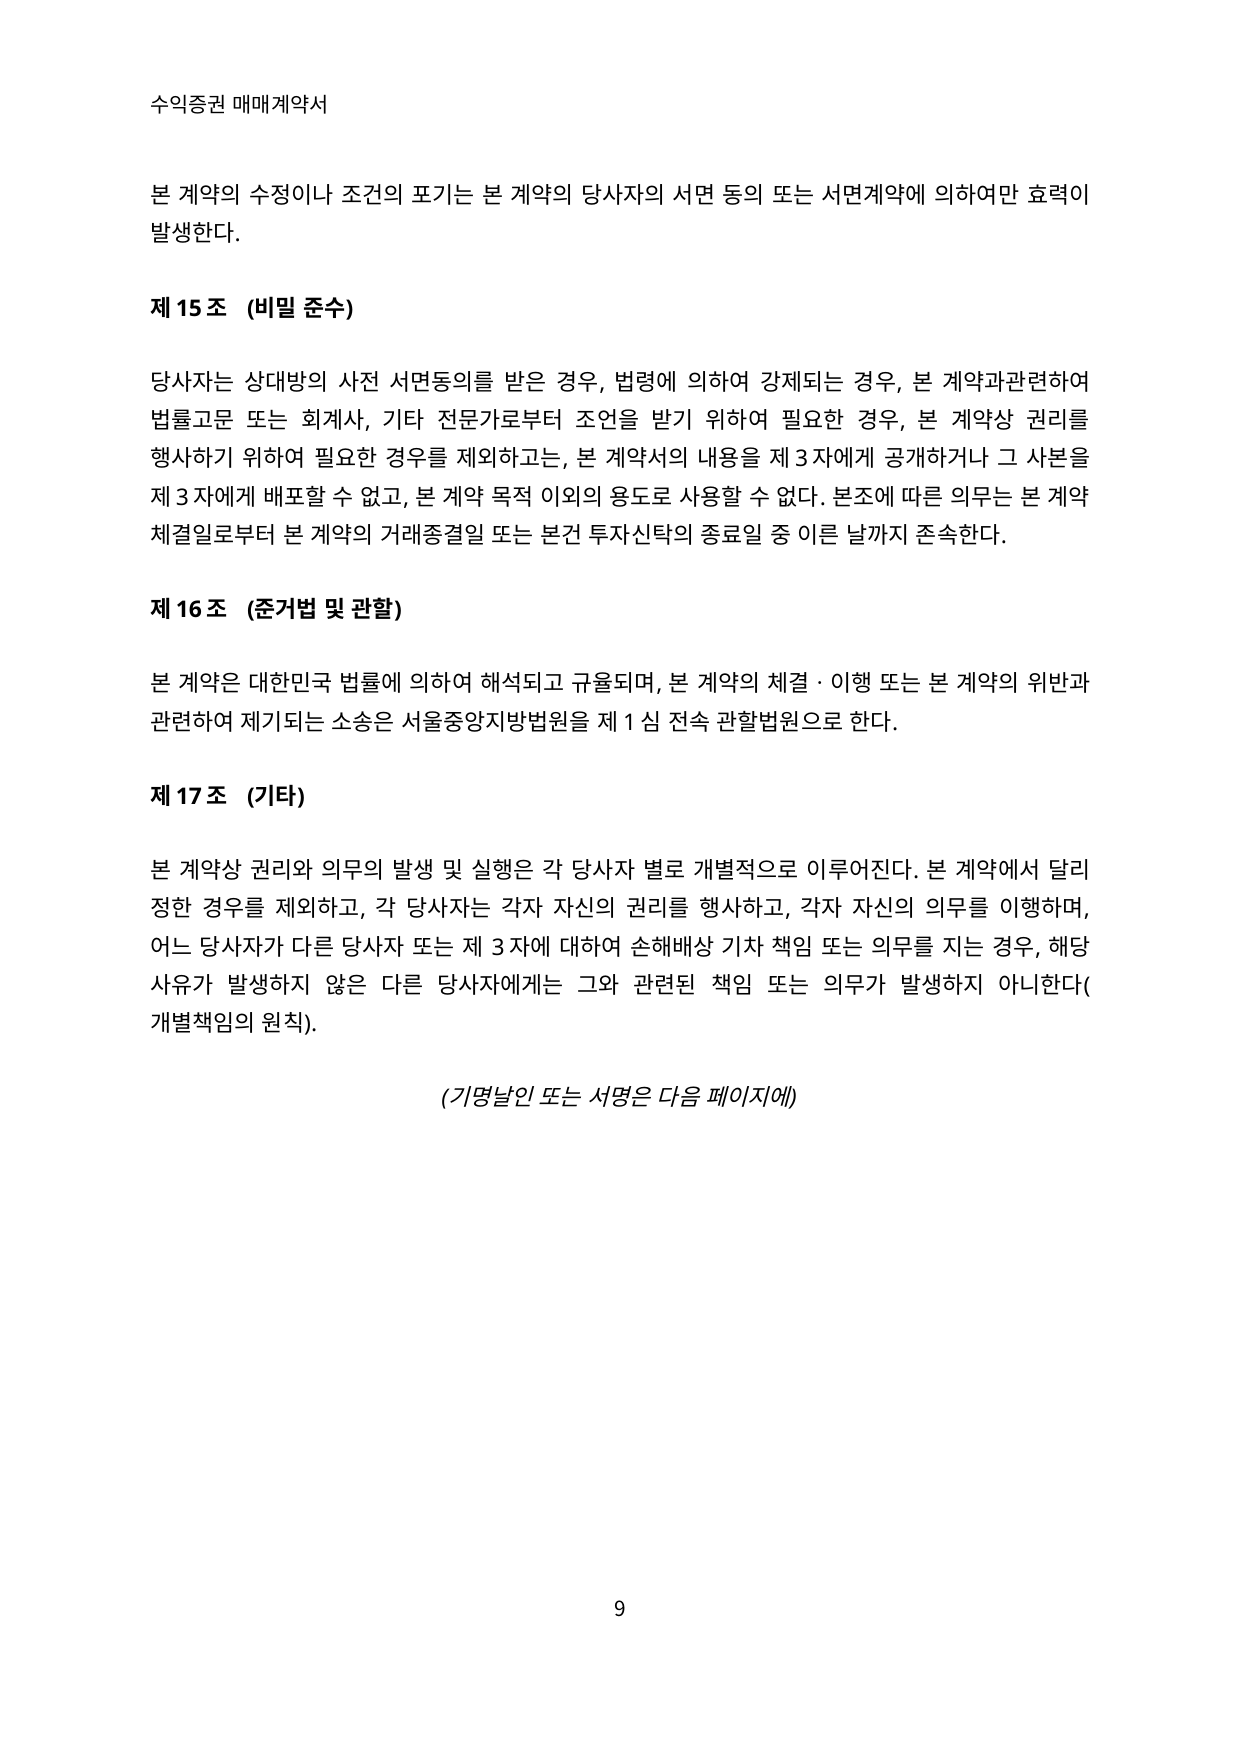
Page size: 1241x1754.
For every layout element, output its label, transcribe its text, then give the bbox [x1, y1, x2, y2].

text 제15조 (비밀 준수) [150, 289, 1090, 323]
text (기명날인 또는 서명은 다음 페이지에) [150, 1079, 1090, 1113]
text 본 계약은 대한민국 법률에 의하여 해석되고 규율되며, 본 계약의 체결ㆍ이행 또는 본 계약의 위반과 관련하여 제기되는 소송은 서울중앙지방법원을 제1심 전속 관할법원으로 한다. [150, 665, 1090, 737]
text 제17조 (기타) [150, 778, 1090, 811]
text 당사자는 상대방의 사전 서면동의를 받은 경우, 법령에 의하여 강제되는 경우, 본 계약과관련하여 법률고문 또는 회계사, 기타 전문가로부터 조언을 받기 위하여 필요한 경우, 본 계약상 권리를 행사하기 위하여 필요한 경우를 제외하고는, 본 계약서의 내용을 제3자에게 공개하거나 그 사본을 제3자에게 배포할 수 없고, 본 계약 목적 이외의 용도로 사용할 수 없다. 본조에 따른 의무는 본 계약 체결일로부터 본 계약의 거래종결일 또는 본건 투자신탁의 종료일 중 이른 날까지 존속한다. [150, 364, 1090, 550]
text 본 계약의 수정이나 조건의 포기는 본 계약의 당사자의 서면 동의 또는 서면계약에 의하여만 효력이 발생한다. [150, 177, 1090, 249]
text 본 계약상 권리와 의무의 발생 및 실행은 각 당사자 별로 개별적으로 이루어진다. 본 계약에서 달리 정한 경우를 제외하고, 각 당사자는 각자 자신의 권리를 행사하고, 각자 자신의 의무를 이행하며, 어느 당사자가 다른 당사자 또는 제 3자에 대하여 손해배상 기차 책임 또는 의무를 지는 경우, 해당 사유가 발생하지 않은 다른 당사자에게는 그와 관련된 책임 또는 의무가 발생하지 아니한다(개별책임의 원칙). [150, 852, 1090, 1038]
text 제16조 (준거법 및 관할) [150, 591, 1090, 624]
